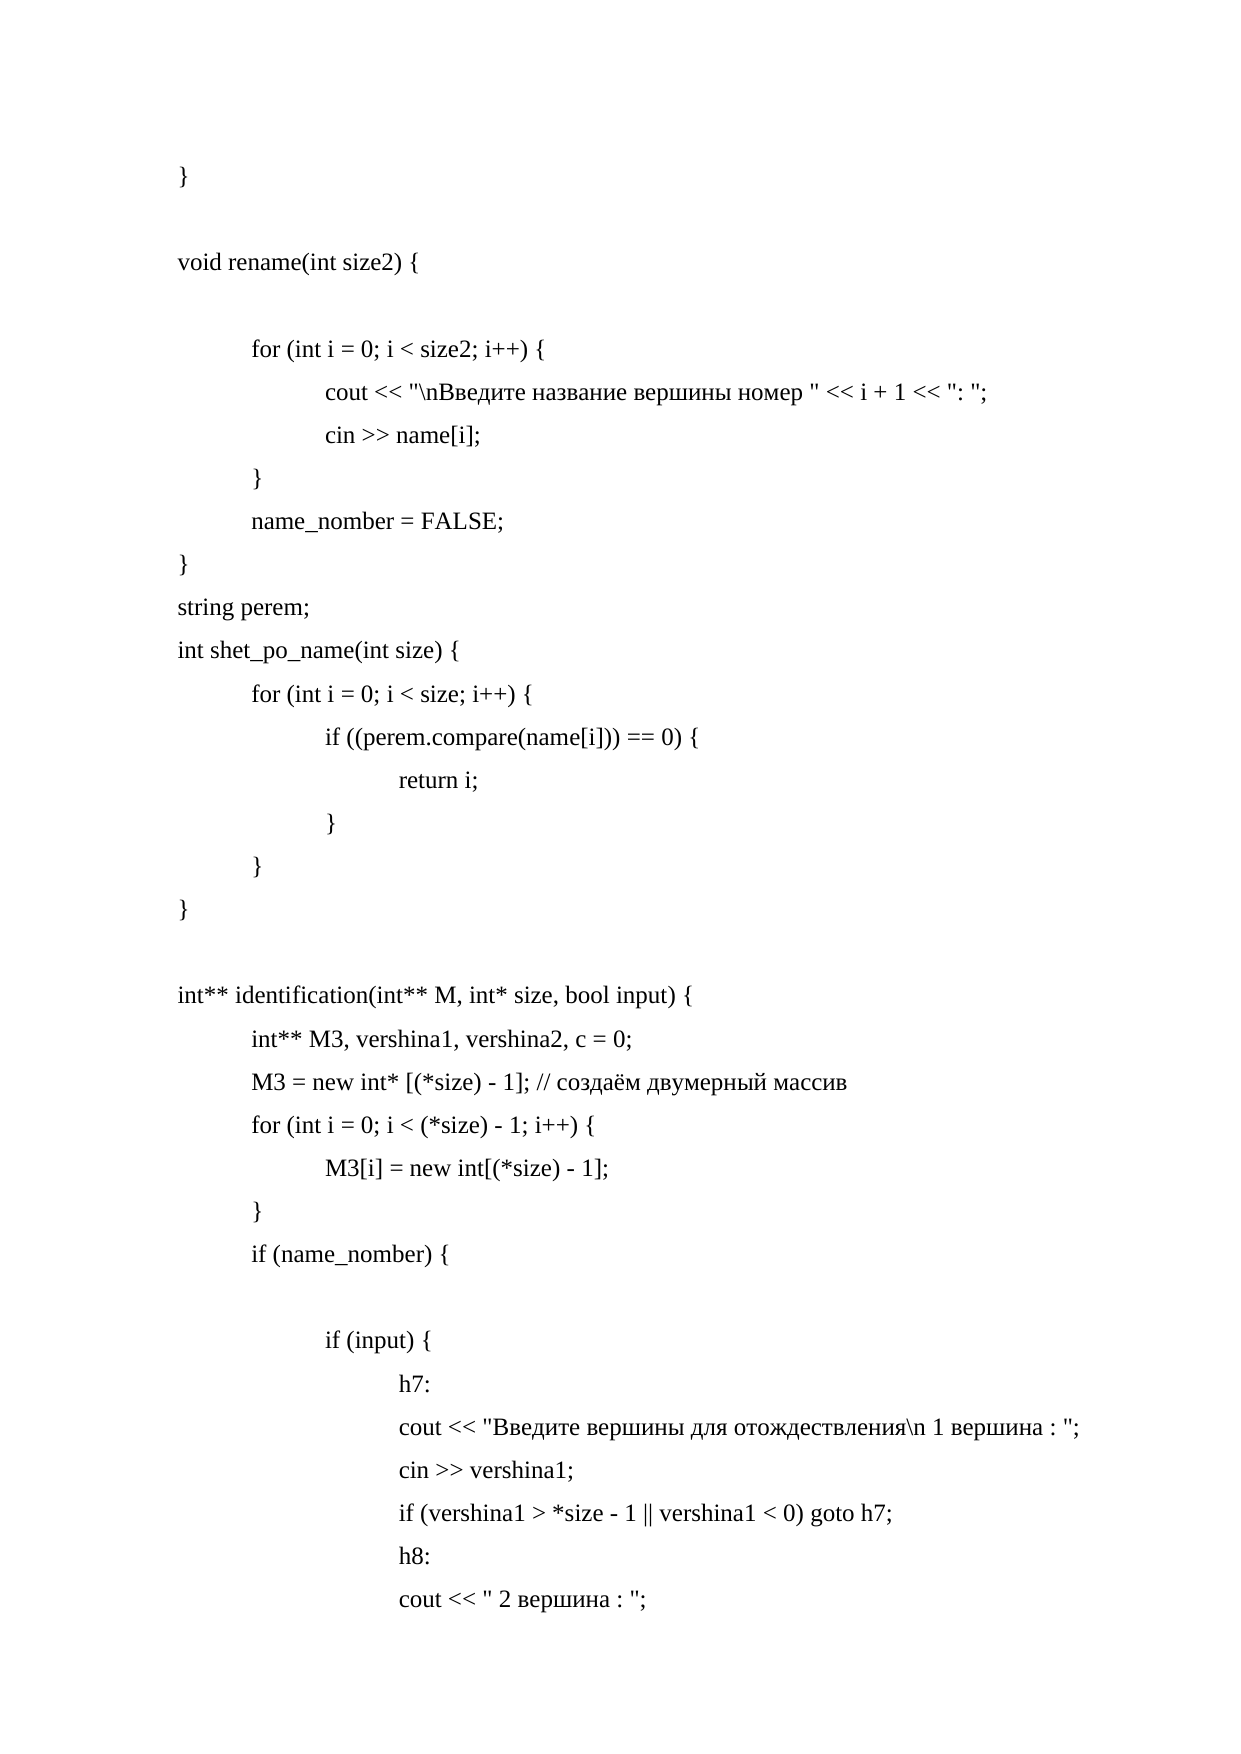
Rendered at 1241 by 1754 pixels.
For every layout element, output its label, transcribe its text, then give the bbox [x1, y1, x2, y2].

text name_nomber = FALSE; [177, 506, 1152, 535]
text cin >> name[i]; [177, 420, 1152, 449]
text void rename(int size2) { [177, 247, 1152, 276]
text int** M3, vershina1, vershina2, c = 0; [177, 1024, 1152, 1052]
text h7: [177, 1369, 1152, 1397]
text h8: [177, 1541, 1152, 1570]
text } [177, 851, 1152, 880]
text } [177, 161, 1152, 190]
text cin >> vershina1; [177, 1455, 1152, 1484]
text for (int i = 0; i < (*size) - 1; i++) { [177, 1110, 1152, 1139]
text cout << " 2 вершина : "; [177, 1584, 1152, 1613]
text if (vershina1 > *size - 1 || vershina1 < 0) goto h7; [177, 1498, 1152, 1527]
text if ((perem.compare(name[i])) == 0) { [177, 722, 1152, 751]
text if (name_nomber) { [177, 1239, 1152, 1268]
text int** identification(int** M, int* size, bool input) { [177, 981, 1152, 1009]
text int shet_po_name(int size) { [177, 636, 1152, 664]
text cout << "\nВведите название вершины номер " << i + 1 << ": "; [177, 377, 1152, 406]
text for (int i = 0; i < size; i++) { [177, 679, 1152, 707]
text string perem; [177, 592, 1152, 621]
text if (input) { [177, 1326, 1152, 1354]
text } [177, 1196, 1152, 1225]
text } [177, 463, 1152, 492]
text cout << "Введите вершины для отождествления\n 1 вершина : "; [177, 1412, 1152, 1441]
text } [177, 808, 1152, 837]
text } [177, 549, 1152, 578]
text return i; [177, 765, 1152, 794]
text M3 = new int* [(*size) - 1]; // создаём двумерный массив [177, 1067, 1152, 1096]
text } [177, 894, 1152, 923]
text for (int i = 0; i < size2; i++) { [177, 334, 1152, 362]
text M3[i] = new int[(*size) - 1]; [177, 1153, 1152, 1182]
